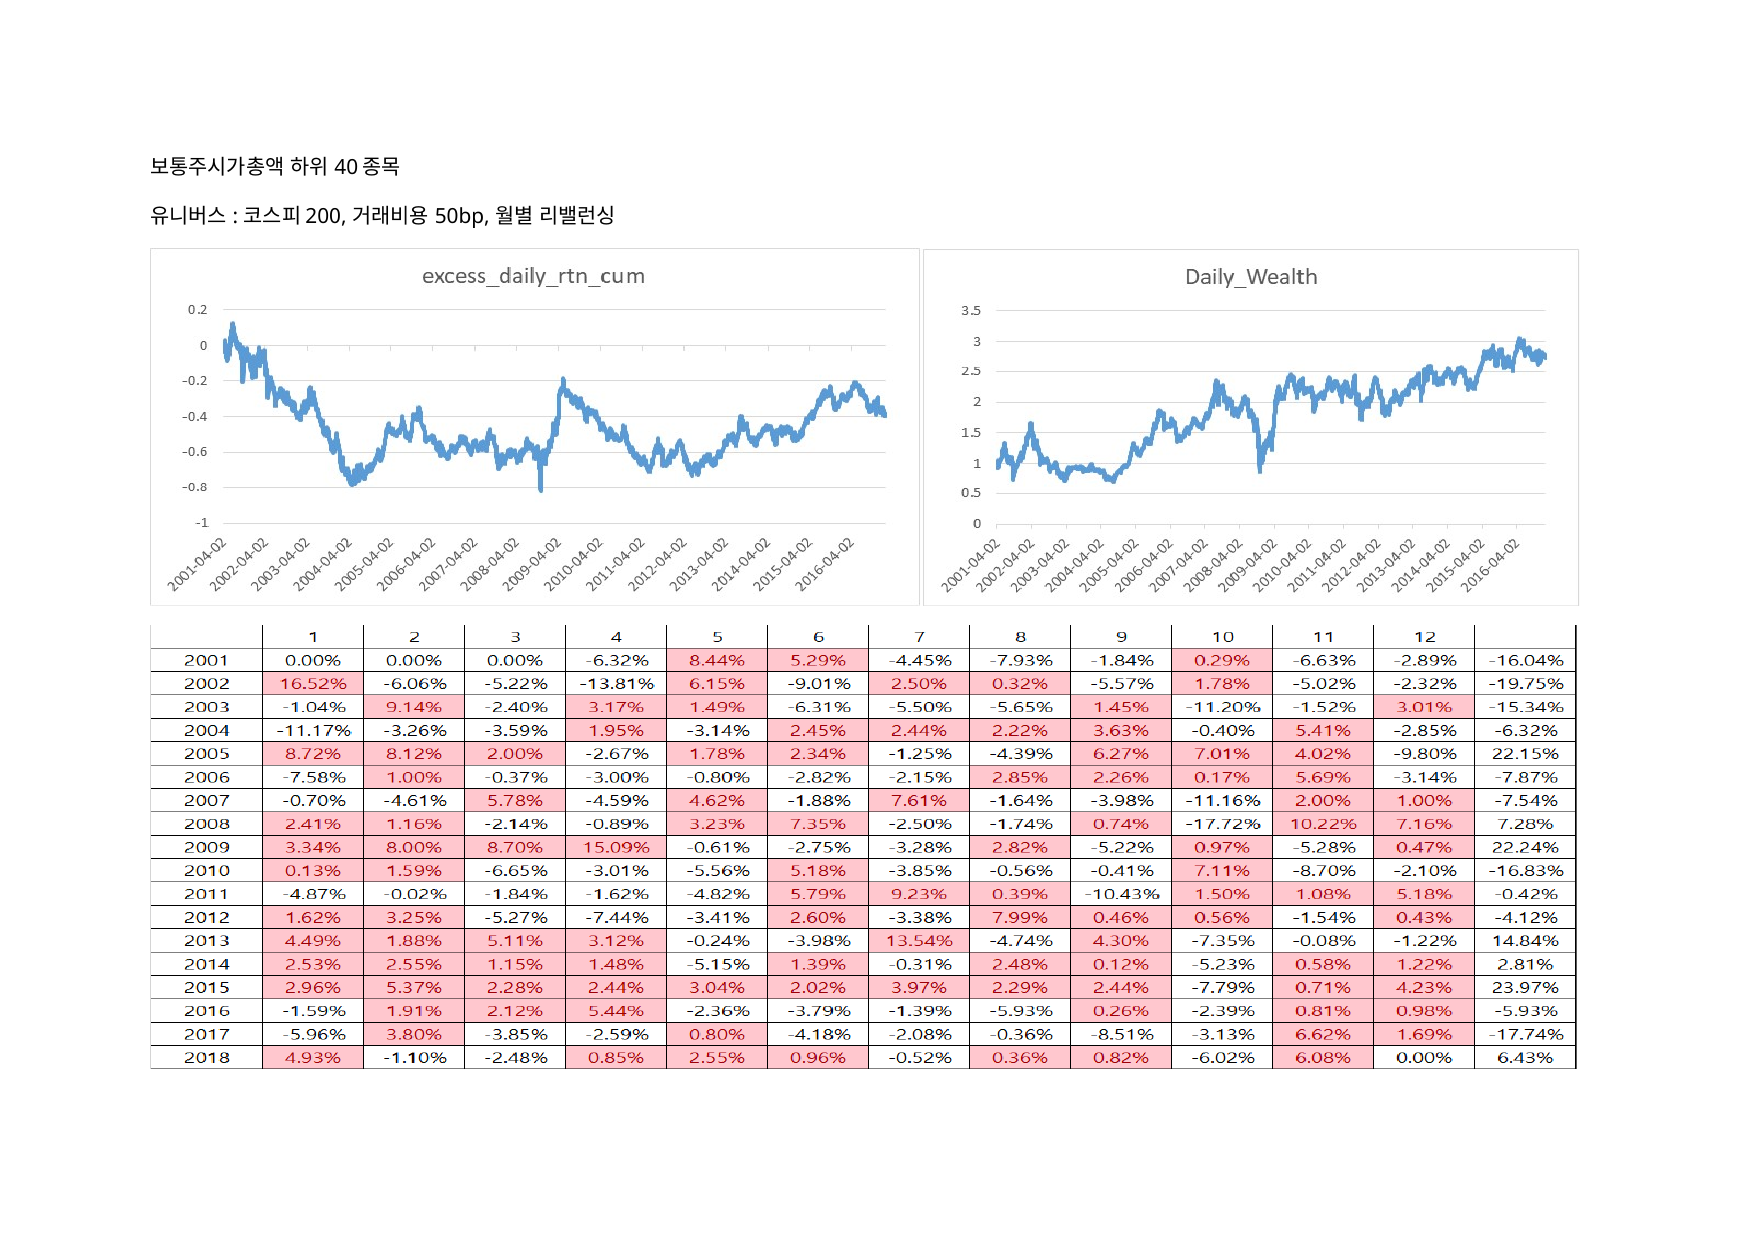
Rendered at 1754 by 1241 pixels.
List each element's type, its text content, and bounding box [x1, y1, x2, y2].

picture [150, 625, 1577, 1069]
text 보통주시가총액 하위 40종목 [150, 150, 1577, 180]
picture [150, 248, 1580, 606]
text 유니버스 : 코스피200, 거래비용 50bp, 월별 리밸런싱 [150, 199, 1577, 230]
